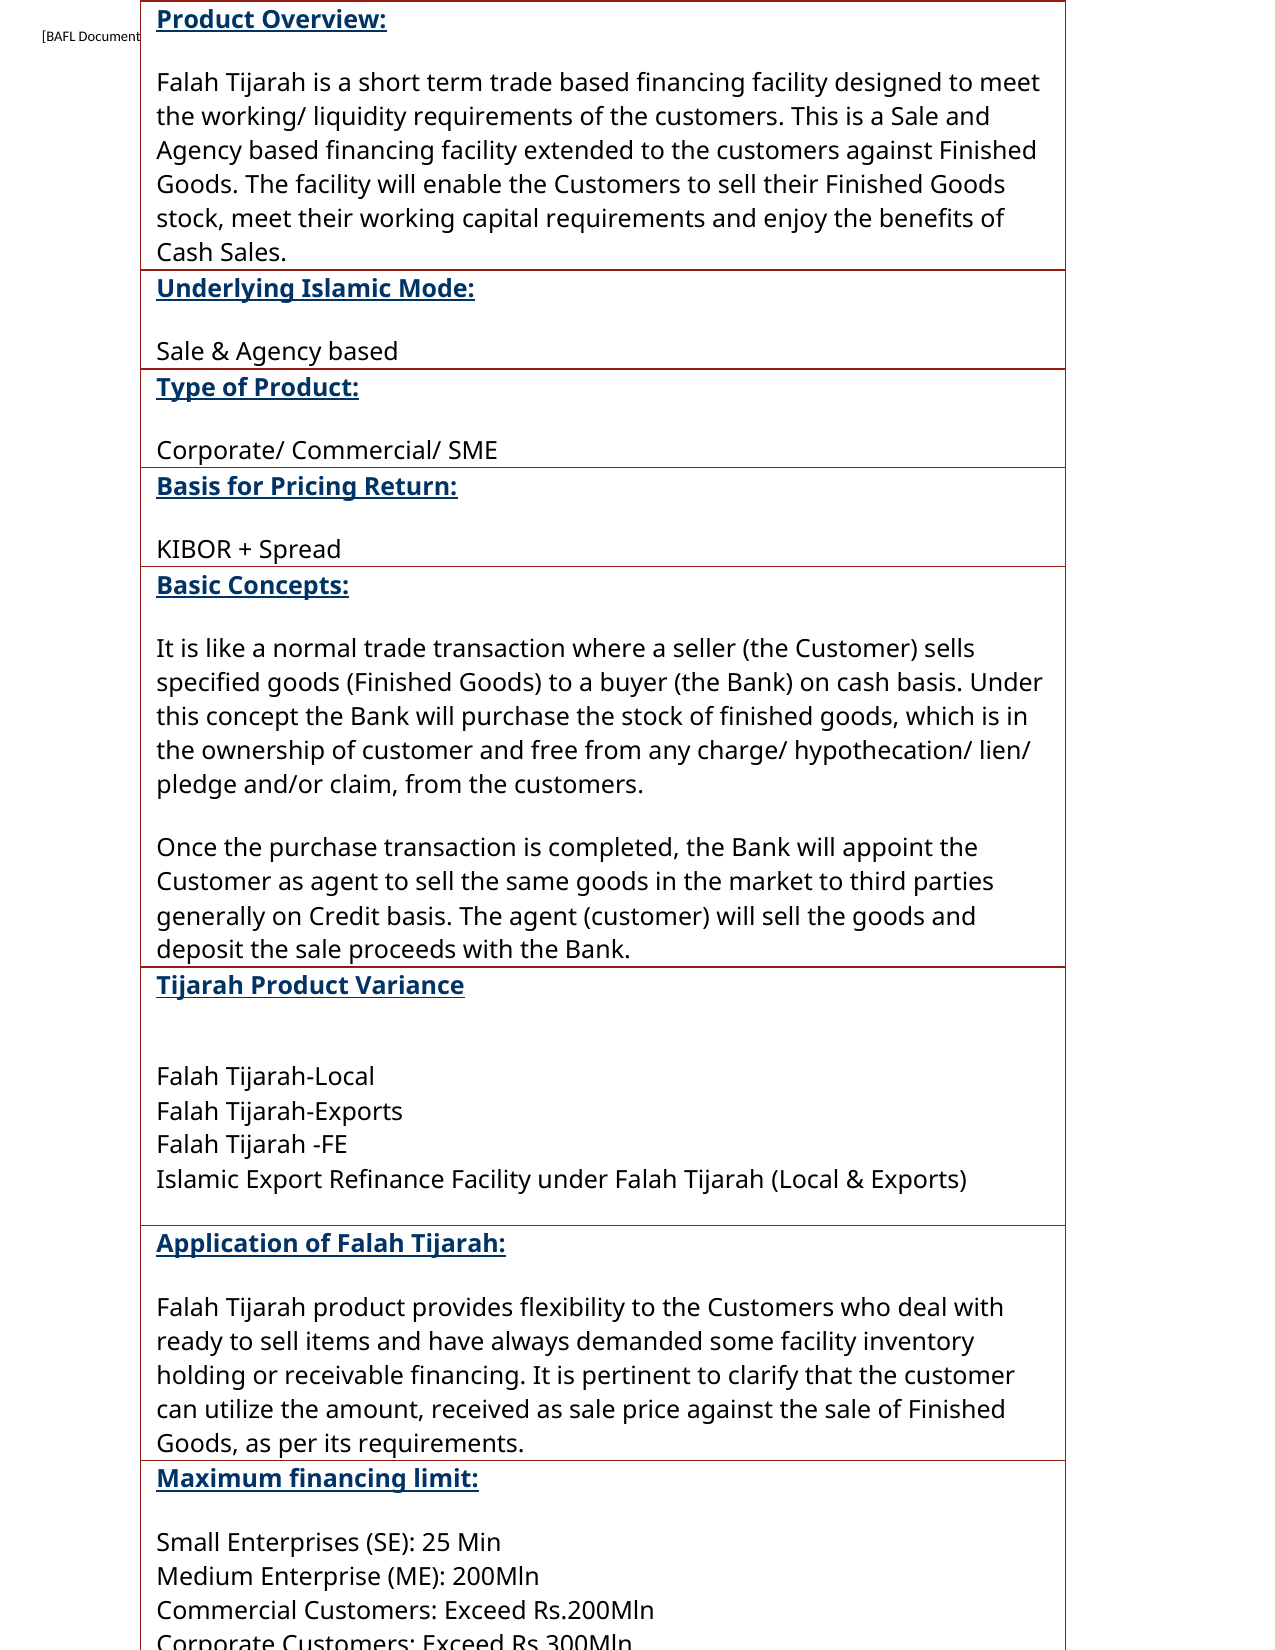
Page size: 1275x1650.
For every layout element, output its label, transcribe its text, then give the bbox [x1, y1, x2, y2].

table_cell Underlying Islamic Mode: Sale & Agency based [141, 271, 1065, 368]
table_cell Basic Concepts: It is like a normal trade transaction where a seller (the Customer) sells specified goods (Finished Goods) to a buyer (the Bank) on cash basis. Under this concept the Bank will purchase the stock of finished goods, which is in the ownership of customer and free from any charge/ hypothecation/ lien/ pledge and/or claim, from the customers. Once the purchase transaction is completed, the Bank will appoint the Customer as agent to sell the same goods in the market to third parties generally on Credit basis. The agent (customer) will sell the goods and deposit the sale proceeds with the Bank. [141, 567, 1065, 966]
table_cell Type of Product: Corporate/ Commercial/ SME [141, 370, 1065, 467]
table_cell Maximum financing limit: Small Enterprises (SE): 25 Min Medium Enterprise (ME): 200Mln Commercial Customers: Exceed Rs.200Mln Corporate Customers: Exceed Rs.300Mln [141, 1461, 1065, 1650]
table_cell Tijarah Product Variance Falah Tijarah-Local Falah Tijarah-Exports Falah Tijarah -FE Islamic Export Refinance Facility under Falah Tijarah (Local & Exports) [141, 968, 1065, 1224]
table_header Product Overview: Falah Tijarah is a short term trade based financing facility designed to meet the working/ liquidity requirements of the customers. This is a Sale and Agency based financing facility extended to the customers against Finished Goods. The facility will enable the Customers to sell their Finished Goods stock, meet their working capital requirements and enjoy the benefits of Cash Sales. [141, 2, 1065, 269]
table_cell Basis for Pricing Return: KIBOR + Spread [141, 468, 1065, 566]
table_cell Application of Falah Tijarah: Falah Tijarah product provides flexibility to the Customers who deal with ready to sell items and have always demanded some facility inventory holding or receivable financing. It is pertinent to clarify that the customer can utilize the amount, received as sale price against the sale of Finished Goods, as per its requirements. [141, 1226, 1065, 1459]
